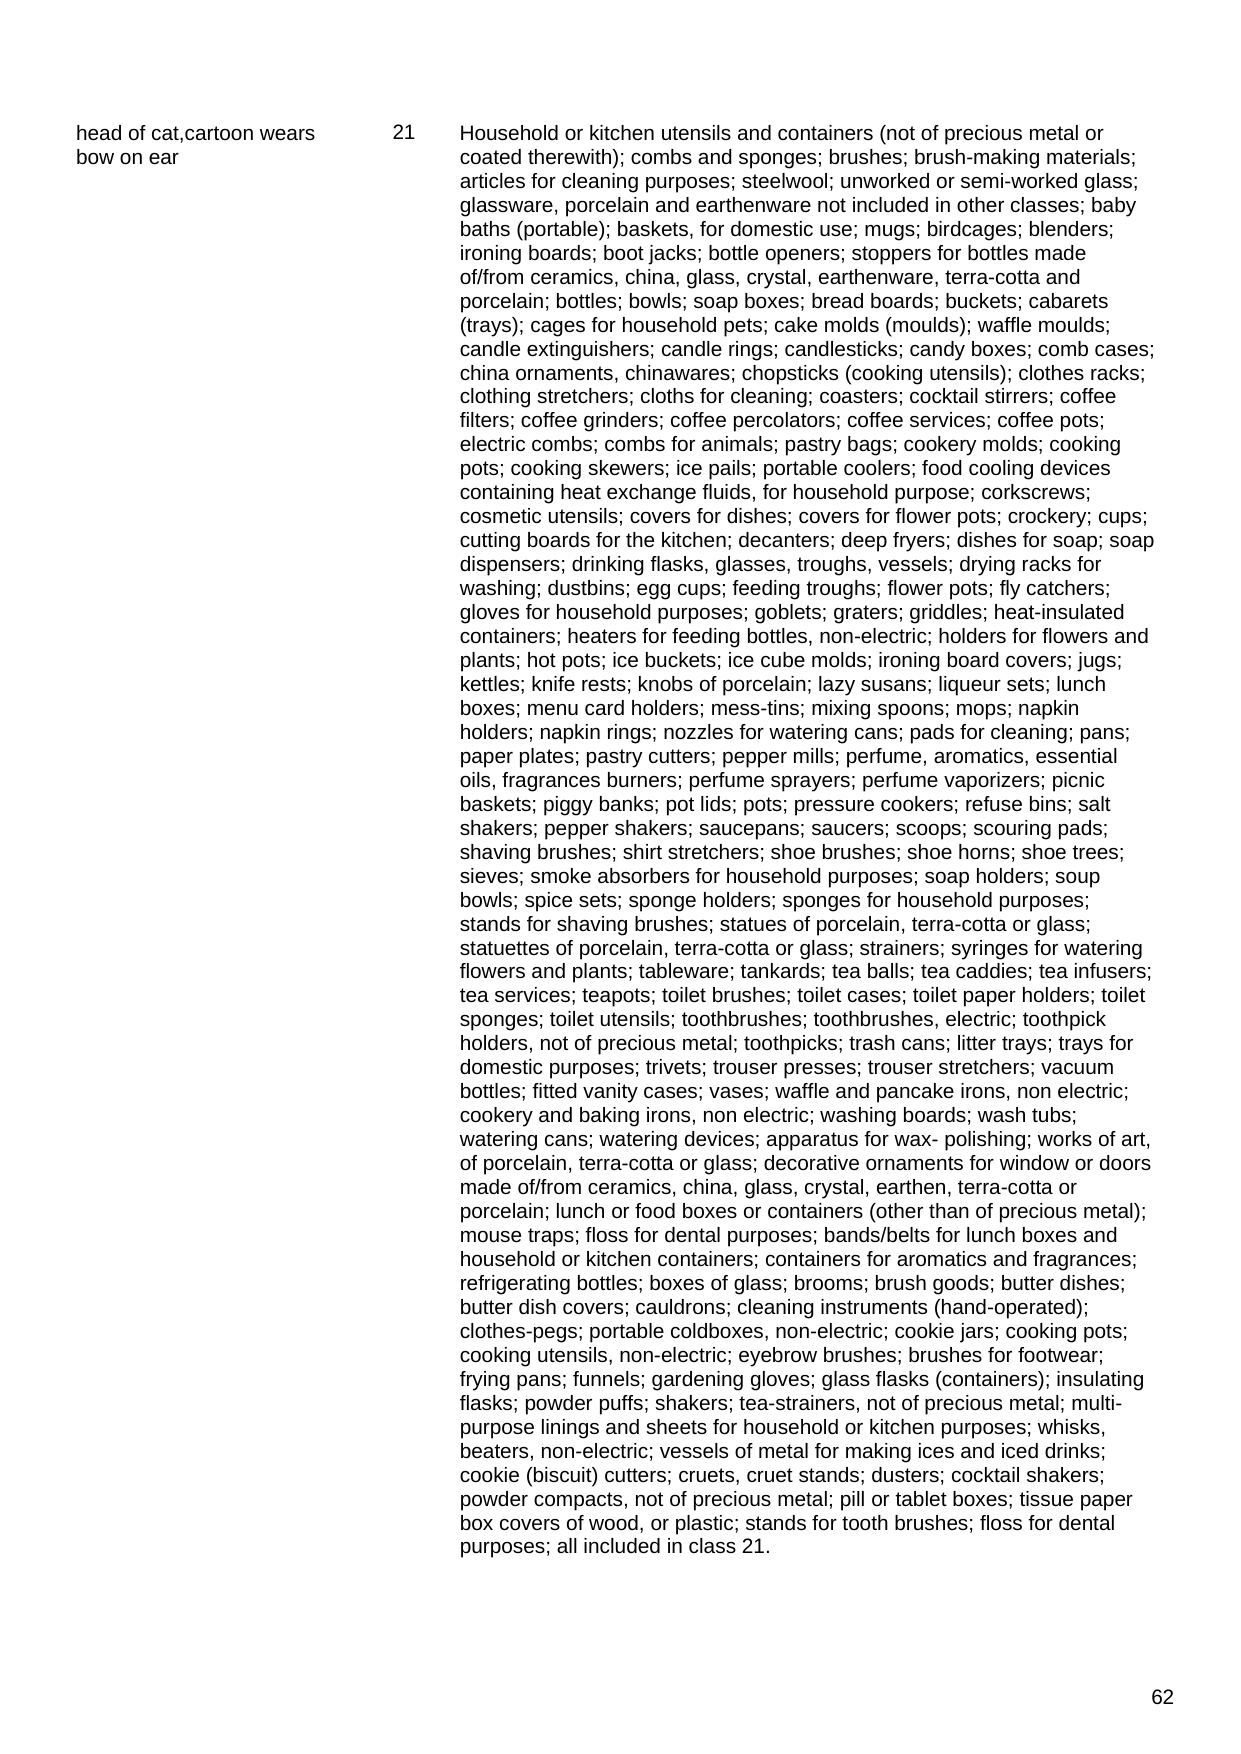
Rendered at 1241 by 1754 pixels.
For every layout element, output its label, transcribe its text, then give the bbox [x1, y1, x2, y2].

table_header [55, 121, 354, 1558]
table_header Household or kitchen utensils and containers (not of precious metal or coated therewith); combs and sponges; brushes; brush-making materials; articles for cleaning purposes; steelwool; unworked or semi-worked glass; glassware, porcelain and earthenware not included in other classes; baby baths (portable); baskets, for domestic use; mugs; birdcages; blenders; ironing boards; boot jacks; bottle openers; stoppers for bottles made of/from ceramics, china, glass, crystal, earthenware, terra-cotta and porcelain; bottles; bowls; soap boxes; bread boards; buckets; cabarets (trays); cages for household pets; cake molds (moulds); waffle moulds; candle extinguishers; candle rings; candlesticks; candy boxes; comb cases; china ornaments, chinawares; chopsticks (cooking utensils); clothes racks; clothing stretchers; cloths for cleaning; coasters; cocktail stirrers; coffee filters; coffee grinders; coffee percolators; coffee services; coffee pots; electric combs; combs for animals; pastry bags; cookery molds; cooking pots; cooking skewers; ice pails; portable coolers; food cooling devices containing heat exchange fluids, for household purpose; corkscrews; cosmetic utensils; covers for dishes; covers for flower pots; crockery; cups; cutting boards for the kitchen; decanters; deep fryers; dishes for soap; soap dispensers; drinking flasks, glasses, troughs, vessels; drying racks for washing; dustbins; egg cups; feeding troughs; flower pots; fly catchers; gloves for household purposes; goblets; graters; griddles; heat-insulated containers; heaters for feeding bottles, non-electric; holders for flowers and plants; hot pots; ice buckets; ice cube molds; ironing board covers; jugs; kettles; knife rests; knobs of porcelain; lazy susans; liqueur sets; lunch boxes; menu card holders; mess-tins; mixing spoons; mops; napkin holders; napkin rings; nozzles for watering cans; pads for cleaning; pans; paper plates; pastry cutters; pepper mills; perfume, aromatics, essential oils, fragrances burners; perfume sprayers; perfume vaporizers; picnic baskets; piggy banks; pot lids; pots; pressure cookers; refuse bins; salt shakers; pepper shakers; saucepans; saucers; scoops; scouring pads; shaving brushes; shirt stretchers; shoe brushes; shoe horns; shoe trees; sieves; smoke absorbers for household purposes; soap holders; soup bowls; spice sets; sponge holders; sponges for household purposes; stands for shaving brushes; statues of porcelain, terra-cotta or glass; statuettes of porcelain, terra-cotta or glass; strainers; syringes for watering flowers and plants; tableware; tankards; tea balls; tea caddies; tea infusers; tea services; teapots; toilet brushes; toilet cases; toilet paper holders; toilet sponges; toilet utensils; toothbrushes; toothbrushes, electric; toothpick holders, not of precious metal; toothpicks; trash cans; litter trays; trays for domestic purposes; trivets; trouser presses; trouser stretchers; vacuum bottles; fitted vanity cases; vases; waffle and pancake irons, non electric; cookery and baking irons, non electric; washing boards; wash tubs; watering cans; watering devices; apparatus for wax- polishing; works of art, of porcelain, terra-cotta or glass; decorative ornaments for window or doors made of/from ceramics, china, glass, crystal, earthen, terra-cotta or porcelain; lunch or food boxes or containers (other than of precious metal); mouse traps; floss for dental purposes; bands/belts for lunch boxes and household or kitchen containers; containers for aromatics and fragrances; refrigerating bottles; boxes of glass; brooms; brush goods; butter dishes; butter dish covers; cauldrons; cleaning instruments (hand-operated); clothes-pegs; portable coldboxes, non-electric; cookie jars; cooking pots; cooking utensils, non-electric; eyebrow brushes; brushes for footwear; frying pans; funnels; gardening gloves; glass flasks (containers); insulating flasks; powder puffs; shakers; tea-strainers, not of precious metal; multi- purpose linings and sheets for household or kitchen purposes; whisks, beaters, non-electric; vessels of metal for making ices and iced drinks; cookie (biscuit) cutters; cruets, cruet stands; dusters; cocktail shakers; powder compacts, not of precious metal; pill or tablet boxes; tissue paper box covers of wood, or plastic; stands for tooth brushes; floss for dental purposes; all included in class 21. [438, 121, 1176, 1558]
table_header 21 [354, 121, 437, 1558]
